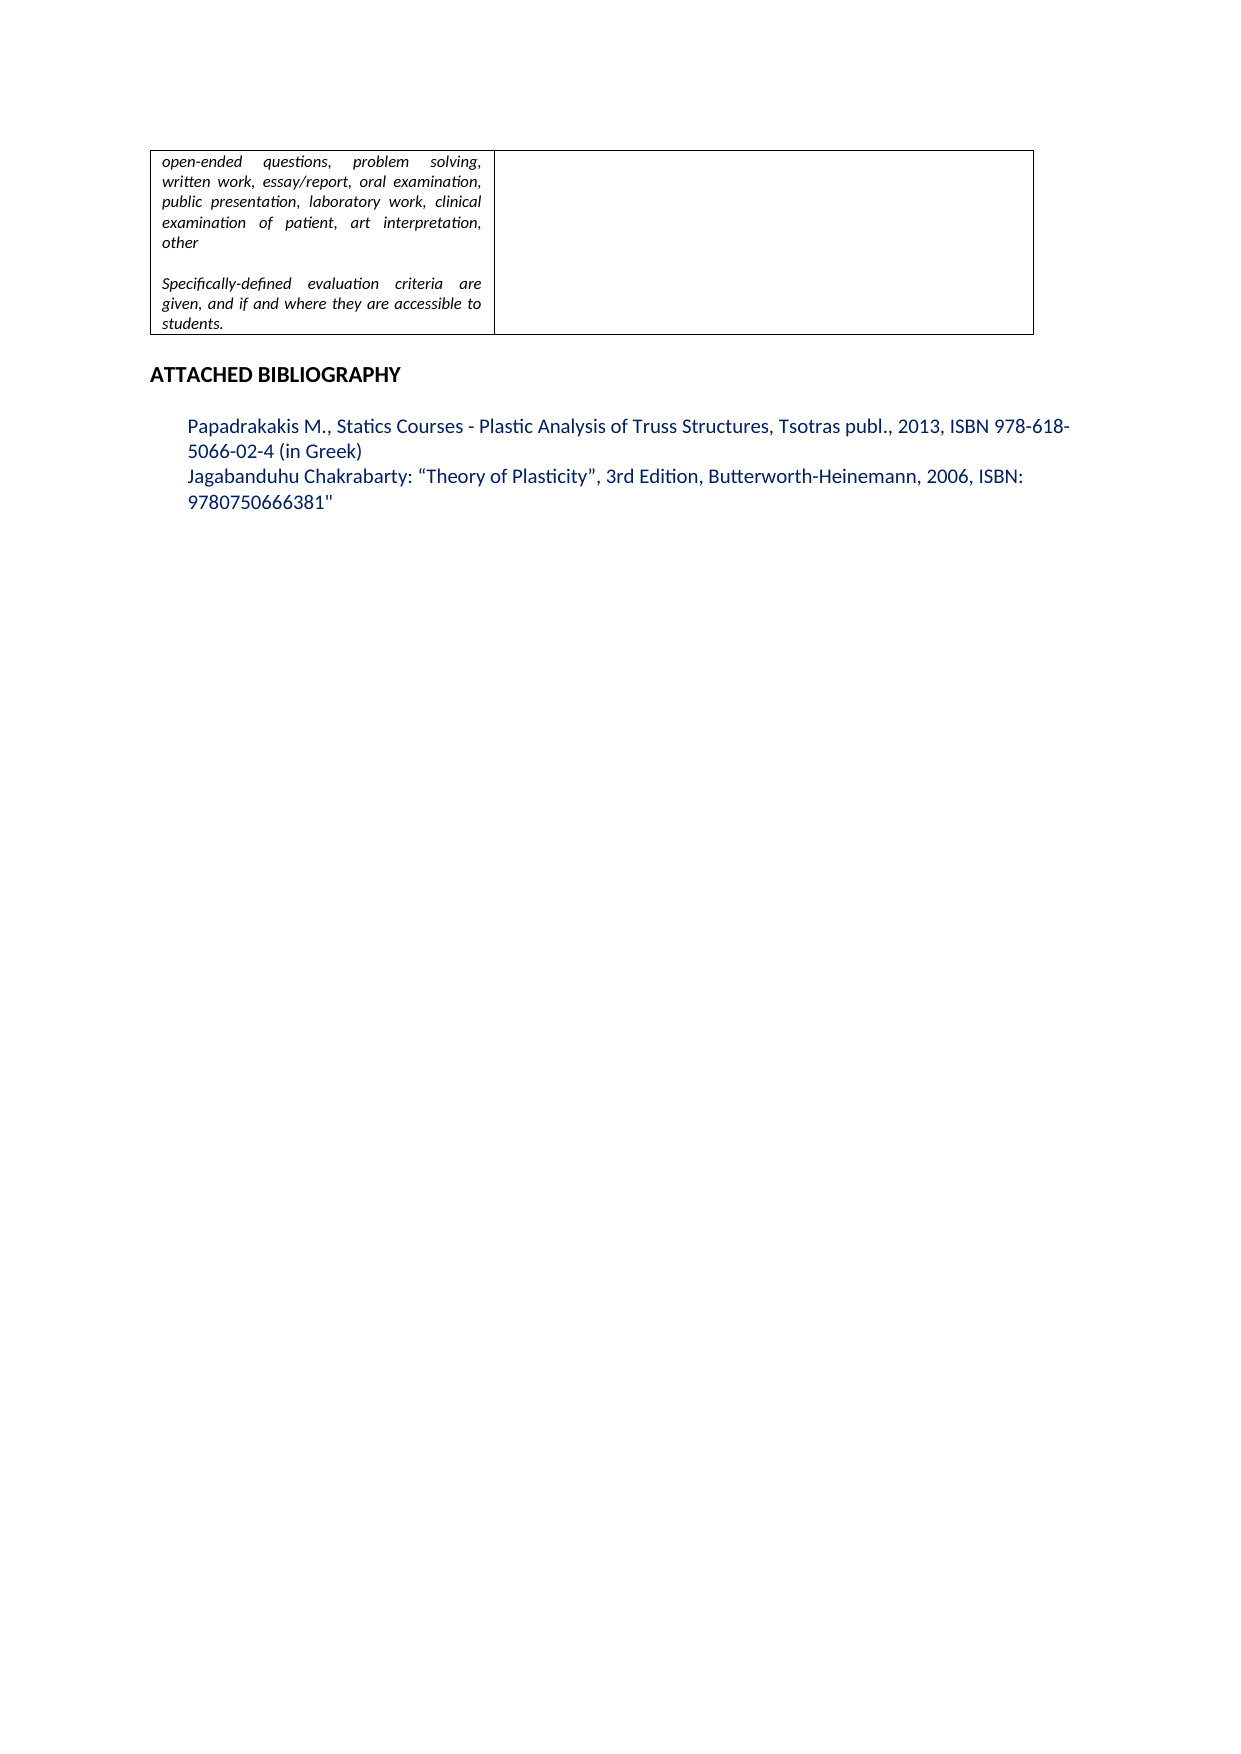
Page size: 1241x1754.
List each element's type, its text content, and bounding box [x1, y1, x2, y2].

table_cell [151, 151, 494, 334]
text Papadrakakis M., Statics Courses - Plastic Analysis of Truss Structures, Tsotras publ., 2013, ISBN 978-618-5066-02-4 (in Greek) Jagabanduhu Chakrabarty: “Theory of Plasticity”, 3rd Edition, Butterworth-Heinemann, 2006, ISBN: 9780750666381" [187, 413, 1090, 514]
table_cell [495, 151, 1033, 334]
text ATTACHED BIBLIOGRAPHY [150, 360, 1090, 388]
